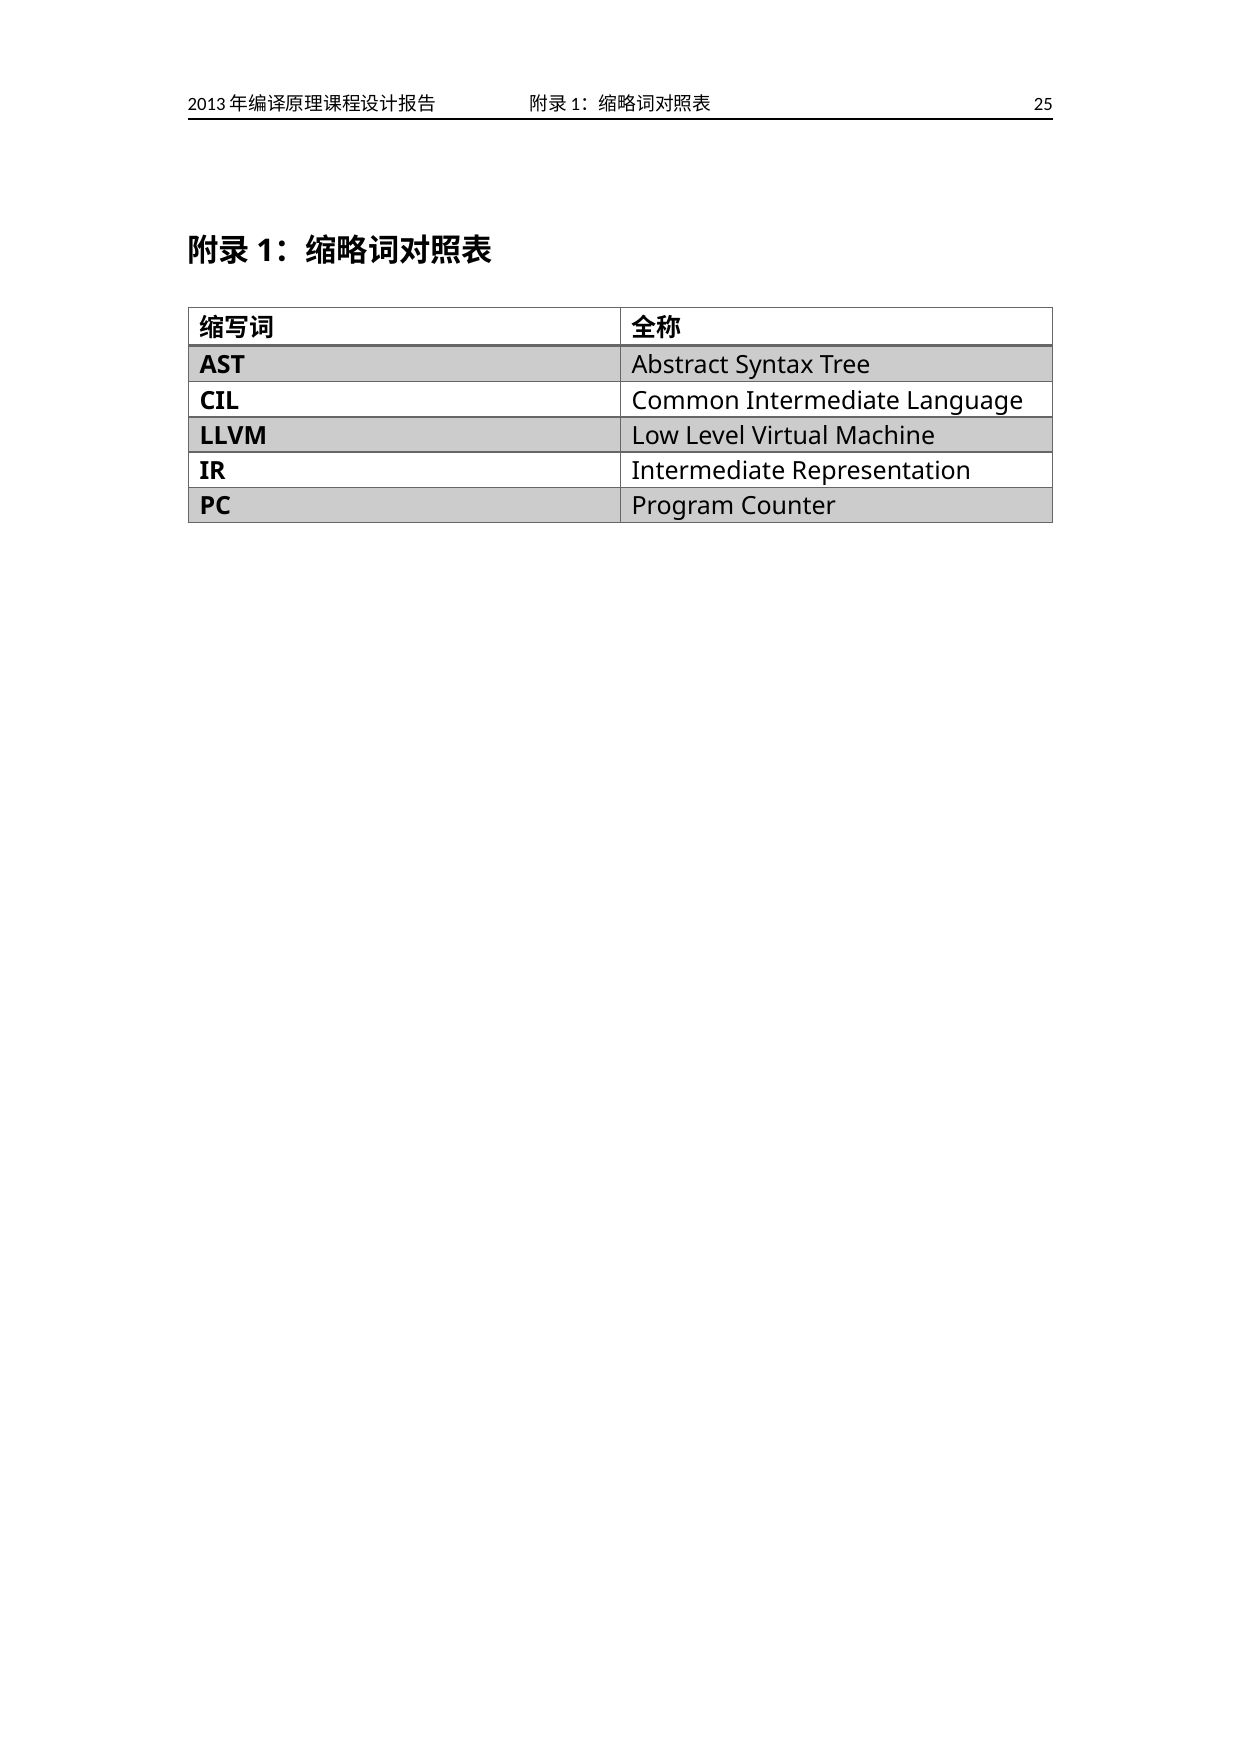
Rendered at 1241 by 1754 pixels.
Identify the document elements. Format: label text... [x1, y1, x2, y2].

table_cell LLVM [189, 418, 620, 451]
table_cell Abstract Syntax Tree [621, 347, 1052, 381]
table_cell Common Intermediate Language [621, 382, 1052, 416]
table_header 缩写词 [189, 308, 620, 344]
table_cell Program Counter [621, 488, 1052, 522]
table_cell Low Level Virtual Machine [621, 418, 1052, 451]
table_cell CIL [189, 382, 620, 416]
table_cell Intermediate Representation [621, 453, 1052, 487]
table_header 全称 [621, 308, 1052, 344]
table_cell PC [189, 488, 620, 522]
table_cell IR [189, 453, 620, 487]
table_cell AST [189, 347, 620, 381]
text 附录1：缩略词对照表 [187, 214, 1053, 282]
